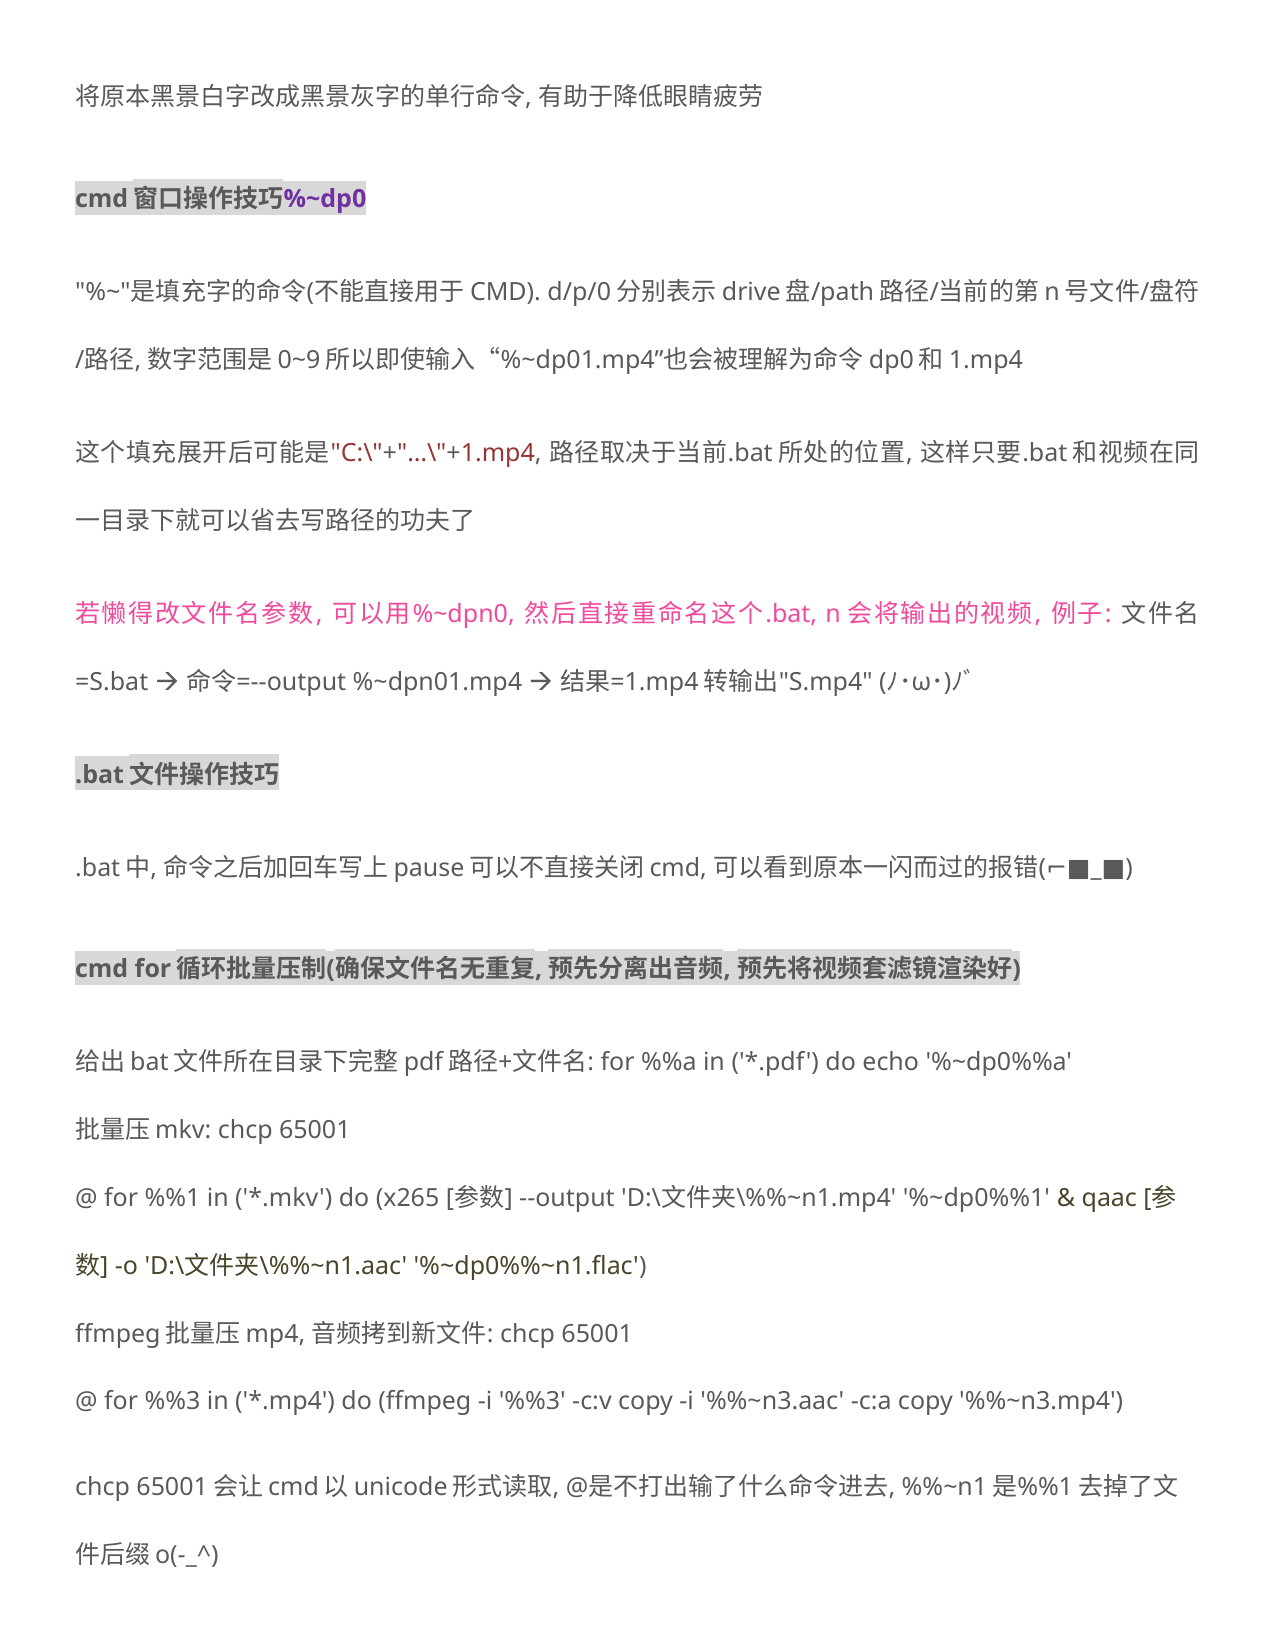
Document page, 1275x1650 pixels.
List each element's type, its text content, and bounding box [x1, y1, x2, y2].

text .bat文件操作技巧 [75, 383, 1200, 451]
text @ for %%3 in ('*.mp4') do (ffmpeg -i '%%3' -c:v copy -i '%%~n3.aac' -c:a copy '%%~n3.mp4') [75, 1010, 1200, 1078]
text .bat中, 命令之后加回车写上pause可以不直接关闭cmd, 可以看到原本一闪而过的报错(⌐■_■) [75, 476, 1200, 543]
text ffmpeg批量压mp4, 音频拷到新文件: chcp 65001 [75, 942, 1200, 1010]
text chcp 65001会让cmd以unicode形式读取, @是不打出输了什么命令进去, %%~n1是%%1去掉了文件后缀o(-_^) [75, 1095, 1200, 1231]
text 若懒得改文件名参数, 可以用%~dpn0, 然后直接重命名这个.bat, n会将输出的视频, 例子: 文件名=S.bat 命令=--output %~dpn01.mp4 结果=1.mp4转输出"S.mp4" (ﾉ･ω･)ﾉﾞ [75, 222, 1200, 358]
text cmd for循环批量压制(确保文件名无重复, 预先分离出音频, 预先将视频套滤镜渲染好) [75, 577, 1200, 645]
text 给出bat文件所在目录下完整pdf路径+文件名: for %%a in ('*.pdf') do echo '%~dp0%%a' [75, 670, 1200, 738]
text @ for %%1 in ('*.mkv') do (x265 [参数] --output 'D:\文件夹\%%~n1.mp4' '%~dp0%%1' & qaac [参数] -o 'D:\文件夹\%%~n1.aac' '%~dp0%%~n1.flac') [75, 806, 1200, 942]
text 批量压mkv: chcp 65001 [75, 738, 1200, 806]
text 这个填充展开后可能是"C:\"+"…\"+1.mp4, 路径取决于当前.bat所处的位置, 这样只要.bat和视频在同一目录下就可以省去写路径的功夫了 [75, 61, 1200, 197]
text Worm effect瑕疵 [75, 1264, 1200, 1332]
text 原因未知, x265低码+no-sao可复现的噪点横向拉伸效果 [75, 1357, 1200, 1425]
text 预设 [75, 1459, 1200, 1527]
